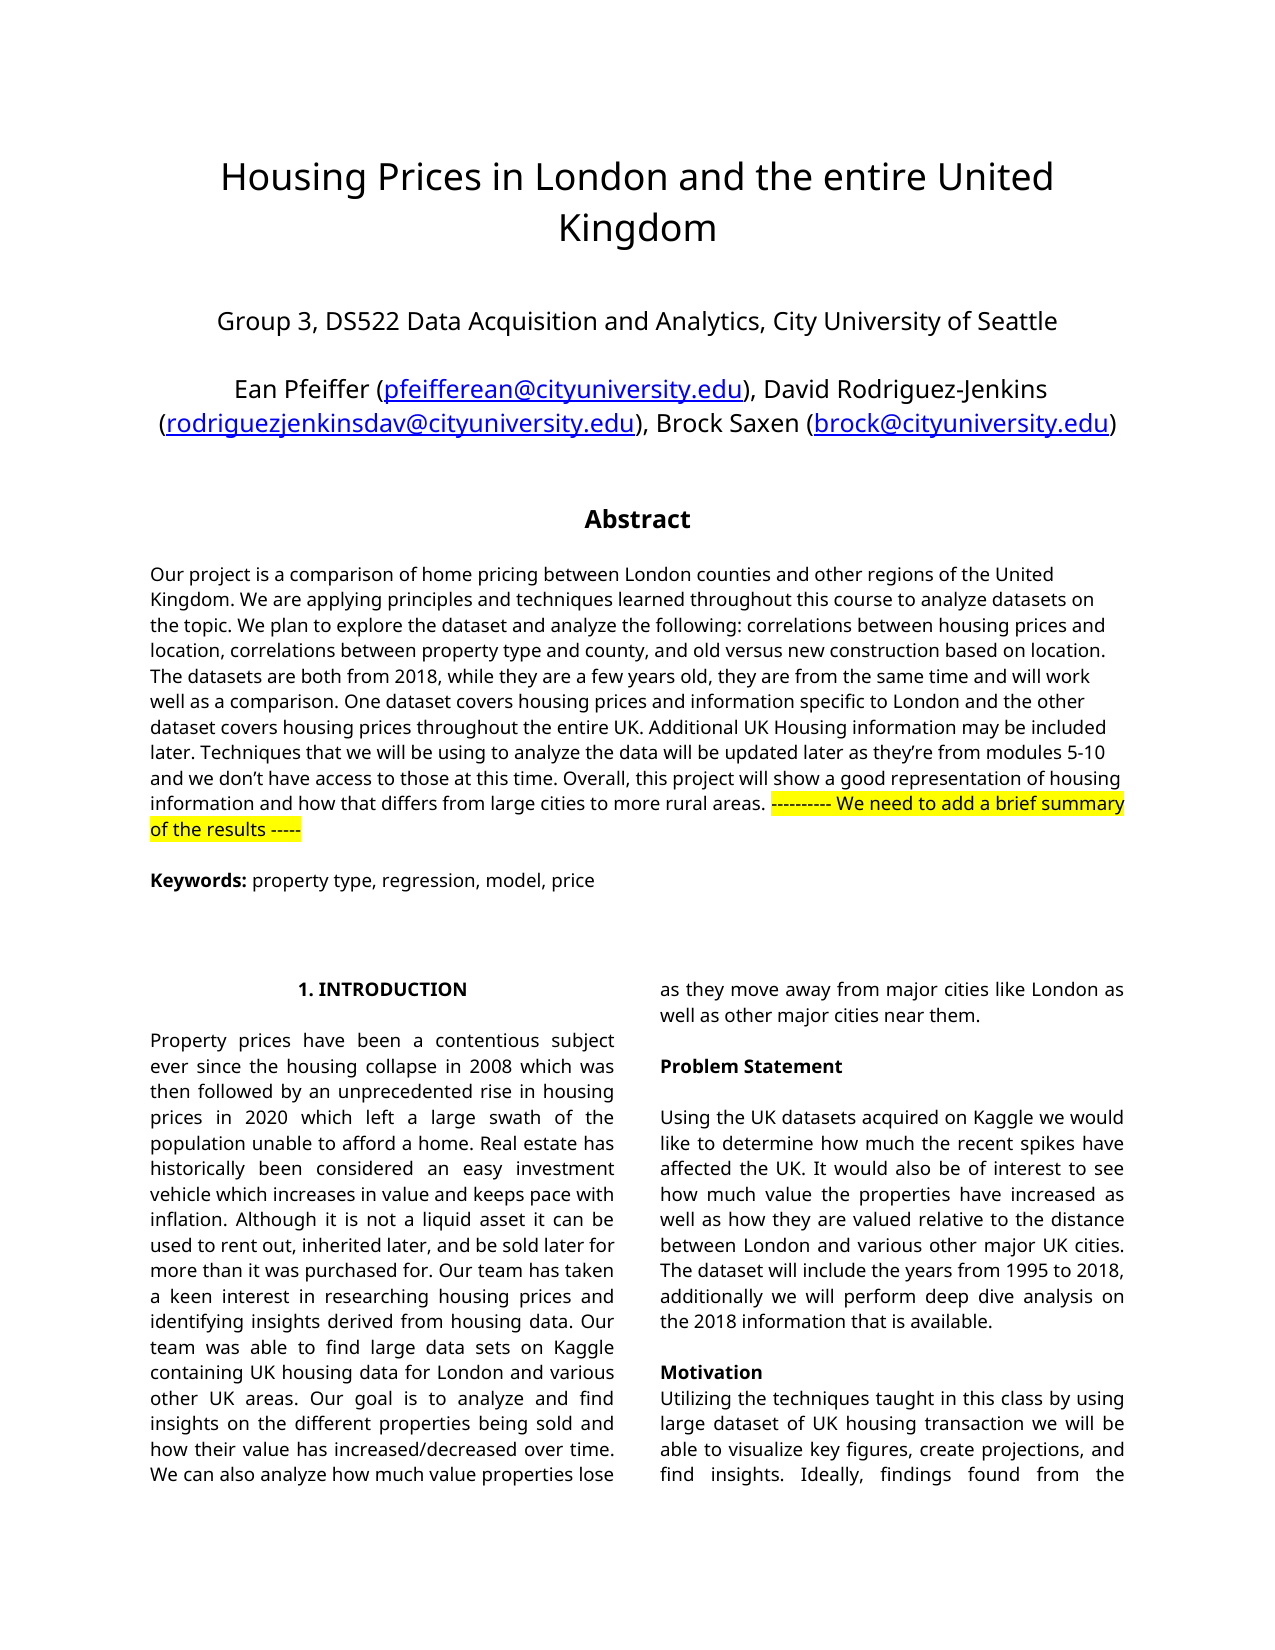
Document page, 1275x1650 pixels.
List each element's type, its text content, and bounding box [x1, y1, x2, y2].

text Keywords: property type, regression, model, price [150, 867, 1125, 893]
text Group 3, DS522 Data Acquisition and Analytics, City University of Seattle [150, 303, 1125, 337]
text 1. INTRODUCTION [150, 977, 615, 1002]
text Ean Pfeiffer (pfeifferean@cityuniversity.edu), David Rodriguez-Jenkins (rodriguezjenkinsdav@cityuniversity.edu), Brock Saxen (brock@cityuniversity.edu) [150, 371, 1125, 439]
text Abstract [150, 501, 1125, 536]
text Our project is a comparison of home pricing between London counties and other regions of the United Kingdom. We are applying principles and techniques learned throughout this course to analyze datasets on the topic. We plan to explore the dataset and analyze the following: correlations between housing prices and location, correlations between property type and county, and old versus new construction based on location. The datasets are both from 2018, while they are a few years old, they are from the same time and will work well as a comparison. One dataset covers housing prices and information specific to London and the other dataset covers housing prices throughout the entire UK. Additional UK Housing information may be included later. Techniques that we will be using to analyze the data will be updated later as they’re from modules 5-10 and we don’t have access to those at this time. Overall, this project will show a good representation of housing information and how that differs from large cities to more rural areas. ---------- We need to add a brief summary of the results ----- [150, 561, 1125, 842]
text Motivation [660, 1359, 1125, 1385]
text Housing Prices in London and the entire United Kingdom [150, 150, 1125, 252]
text Problem Statement [660, 1053, 1125, 1079]
text Property prices have been a contentious subject ever since the housing collapse in 2008 which was then followed by an unprecedented rise in housing prices in 2020 which left a large swath of the population unable to afford a home. Real estate has historically been considered an easy investment vehicle which increases in value and keeps pace with inflation. Although it is not a liquid asset it can be used to rent out, inherited later, and be sold later for more than it was purchased for. Our team has taken a keen interest in researching housing prices and identifying insights derived from housing data. Our team was able to find large data sets on Kaggle containing UK housing data for London and various other UK areas. Our goal is to analyze and find insights on the different properties being sold and how their value has increased/decreased over time. We can also analyze how much value properties lose as they move away from major cities like London as well as other major cities near them. [150, 1028, 615, 1487]
text Using the UK datasets acquired on Kaggle we would like to determine how much the recent spikes have affected the UK. It would also be of interest to see how much value the properties have increased as well as how they are valued relative to the distance between London and various other major UK cities. The dataset will include the years from 1995 to 2018, additionally we will perform deep dive analysis on the 2018 information that is available. [660, 1104, 1125, 1334]
